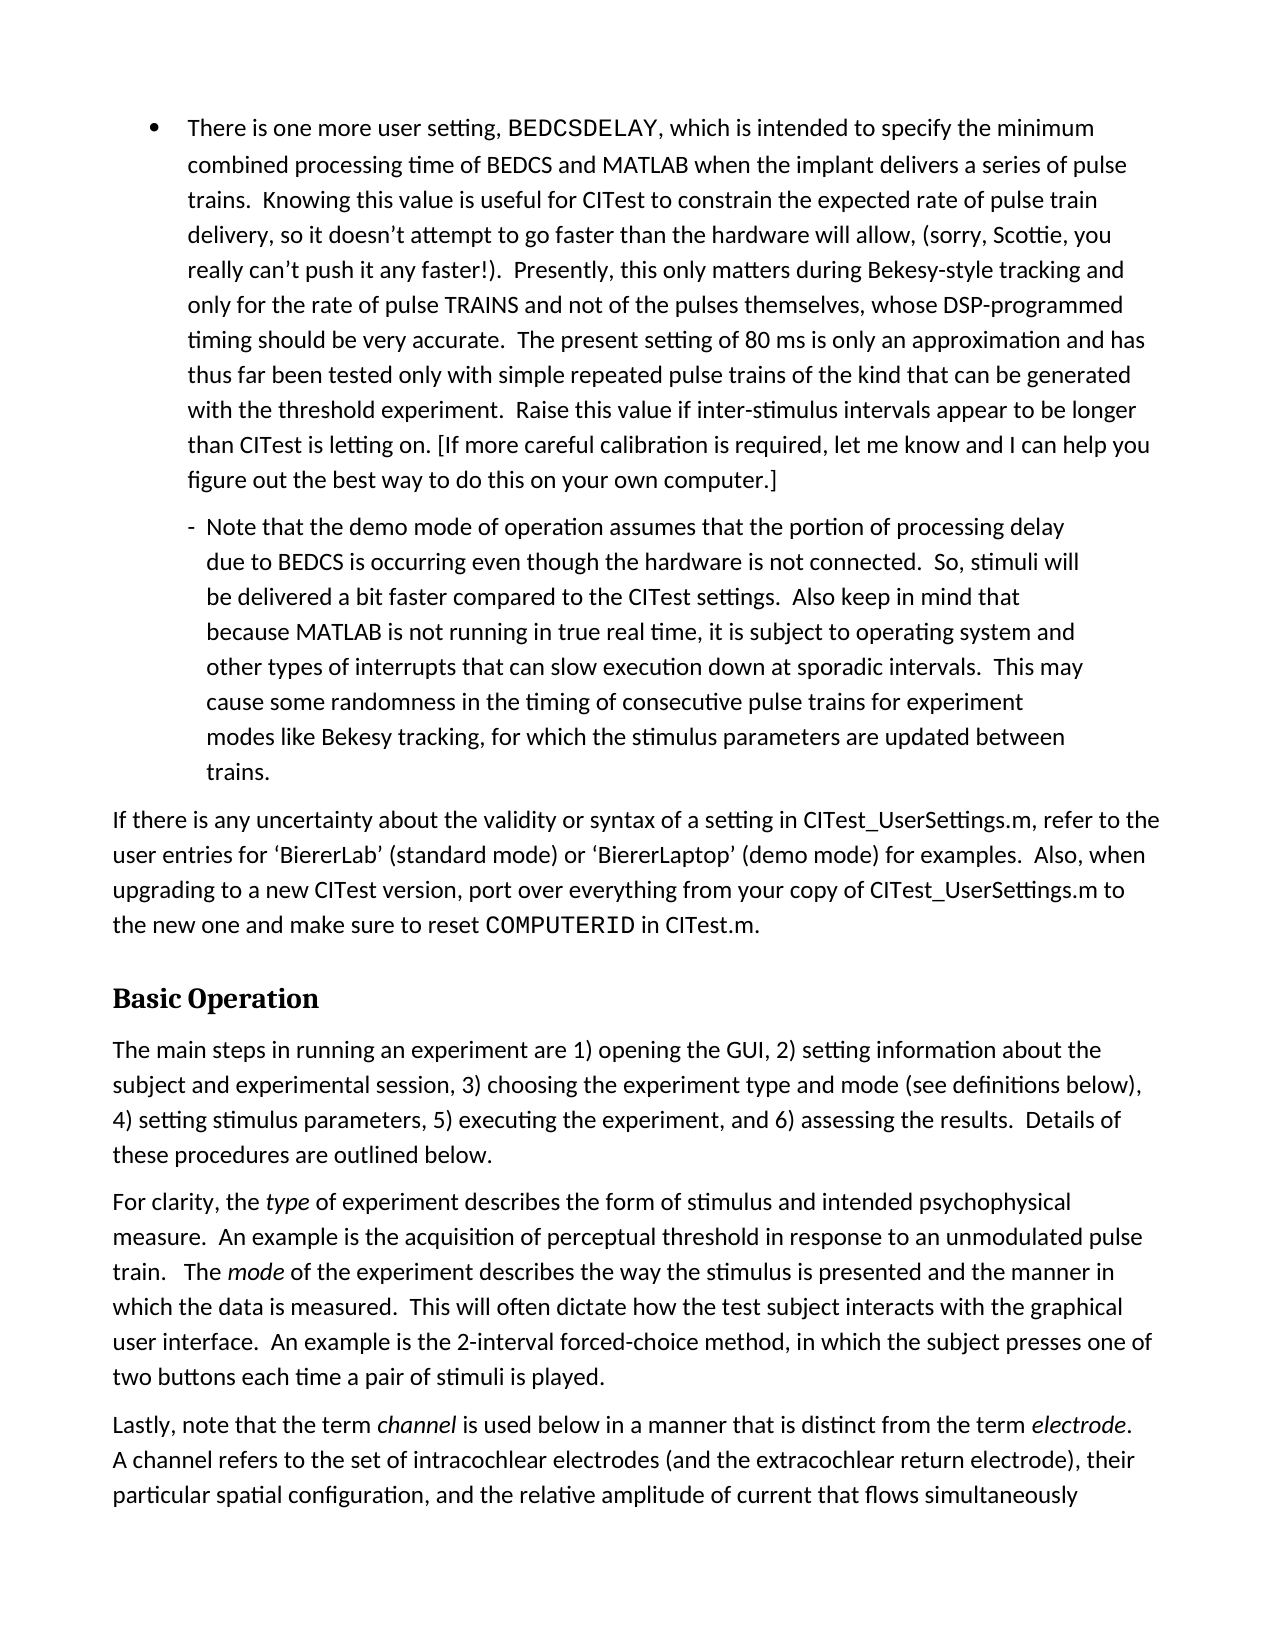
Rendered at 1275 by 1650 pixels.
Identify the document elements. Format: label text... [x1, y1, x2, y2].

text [112, 1409, 1162, 1509]
text For clarity, the type of experiment describes the form of stimulus and intended psychophysical measure. An example is the acquisition of perceptual threshold in response to an unmodulated pulse train. The mode of the experiment describes the way the stimulus is presented and the manner in which the data is measured. This will often dictate how the test subject interacts with the graphical user interface. An example is the 2-interval forced-choice method, in which the subject presses one of two buttons each time a pair of stimuli is played. [112, 1186, 1162, 1392]
text There is one more user setting, BEDCSDELAY, which is intended to specify the minimum combined processing time of BEDCS and MATLAB when the implant delivers a series of pulse trains. Knowing this value is useful for CITest to constrain the expected rate of pulse train delivery, so it doesn’t attempt to go faster than the hardware will allow, (sorry, Scottie, you really can’t push it any faster!). Presently, this only matters during Bekesy-style tracking and only for the rate of pulse TRAINS and not of the pulses themselves, whose DSP-programmed timing should be very accurate. The present setting of 80 ms is only an approximation and has thus far been tested only with simple repeated pulse trains of the kind that can be generated with the threshold experiment. Raise this value if inter-stimulus intervals appear to be longer than CITest is letting on. [If more careful calibration is required, let me know and I can help you figure out the best way to do this on your own computer.] [150, 112, 1162, 494]
text The main steps in running an experiment are 1) opening the GUI, 2) setting information about the subject and experimental session, 3) choosing the experiment type and mode (see definitions below), 4) setting stimulus parameters, 5) executing the experiment, and 6) assessing the results. Details of these procedures are outlined below. [112, 1034, 1162, 1169]
text If there is any uncertainty about the validity or syntax of a setting in CITest_UserSettings.m, refer to the user entries for ‘BiererLab’ (standard mode) or ‘BiererLaptop’ (demo mode) for examples. Also, when upgrading to a new CITest version, port over everything from your copy of CITest_UserSettings.m to the new one and make sure to reset COMPUTERID in CITest.m. [112, 804, 1162, 941]
subtitle Basic Operation [112, 983, 1162, 1016]
text Note that the demo mode of operation assumes that the portion of processing delay due to BEDCS is occurring even though the hardware is not connected. So, stimuli will be delivered a bit faster compared to the CITest settings. Also keep in mind that because MATLAB is not running in true real time, it is subject to operating system and other types of interrupts that can slow execution down at sporadic intervals. This may cause some randomness in the timing of consecutive pulse trains for experiment modes like Bekesy tracking, for which the stimulus parameters are updated between trains. [187, 511, 1087, 787]
